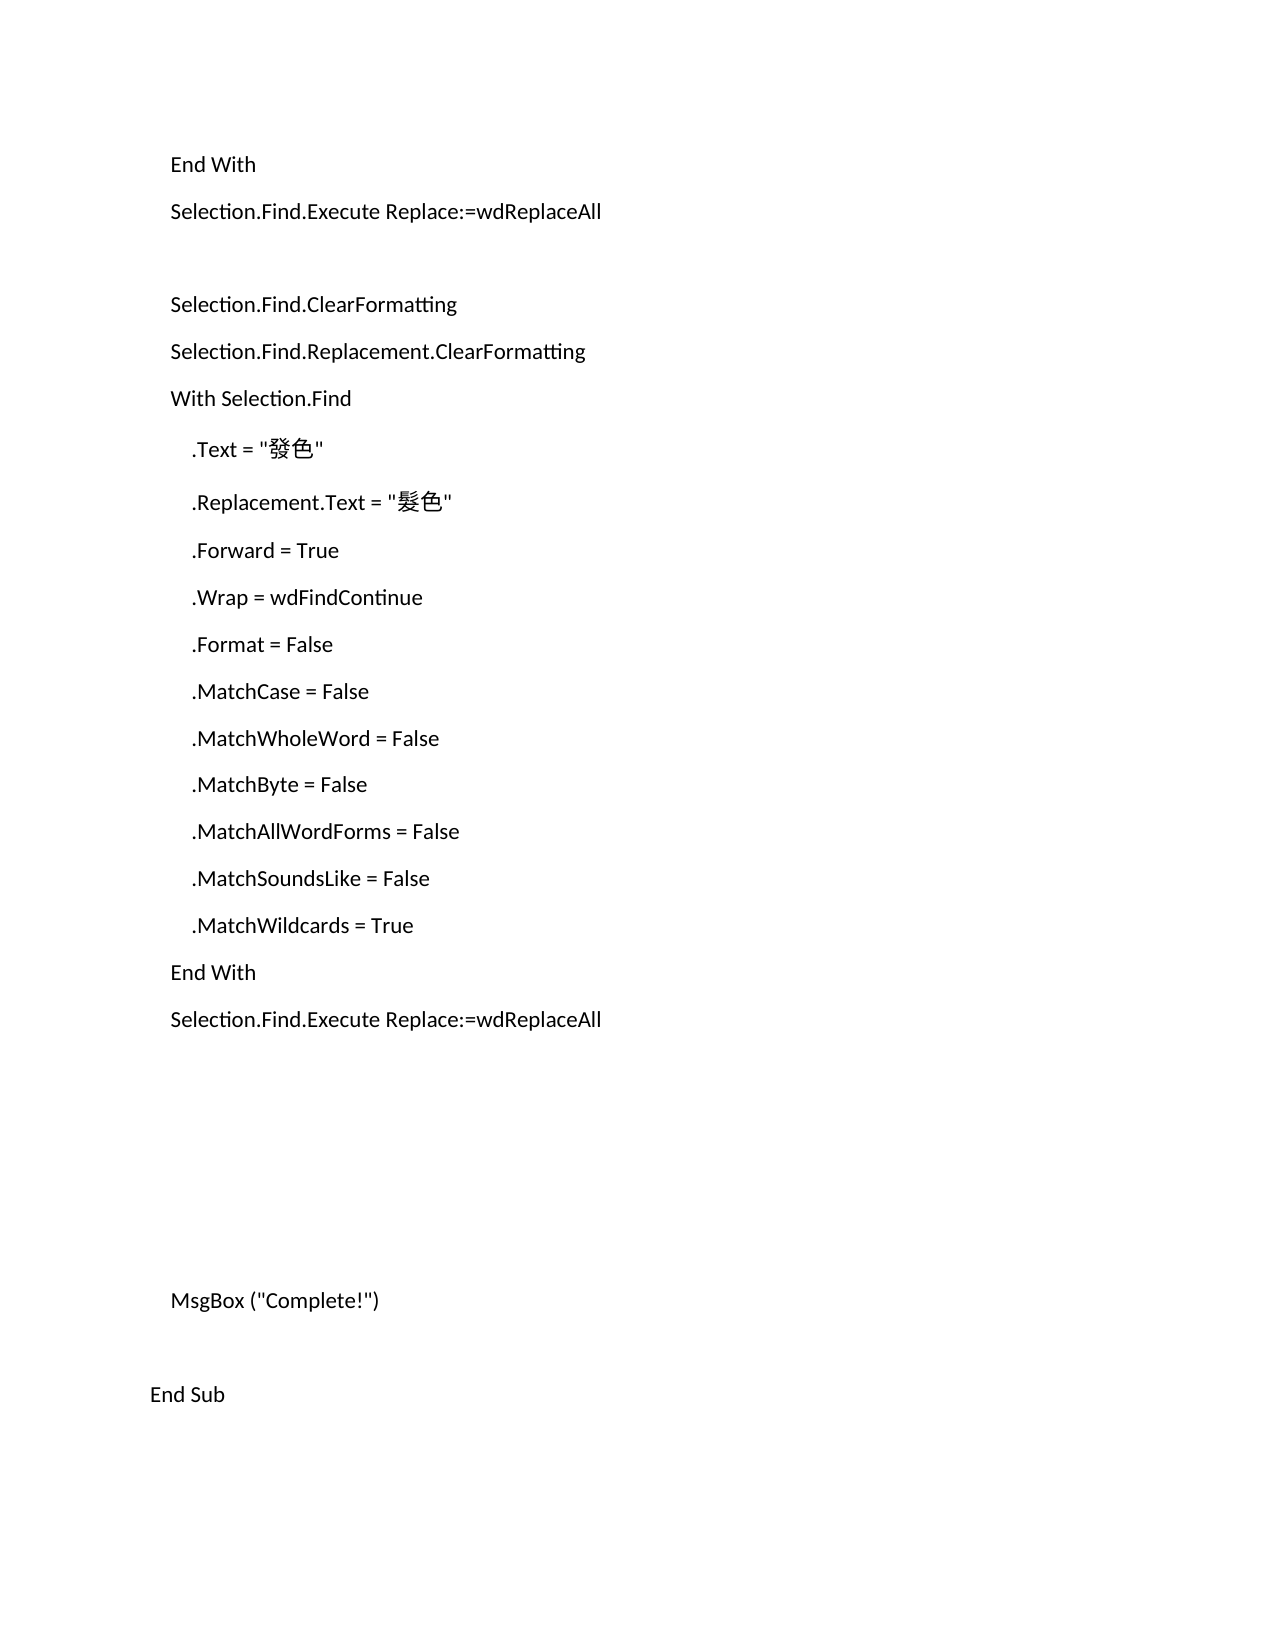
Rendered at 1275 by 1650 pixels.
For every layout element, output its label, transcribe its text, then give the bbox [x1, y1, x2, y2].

text End With [150, 150, 1125, 178]
text .MatchCase = False [150, 677, 1125, 705]
text .MatchAllWordForms = False [150, 817, 1125, 846]
text End With [150, 958, 1125, 986]
text Selection.Find.Replacement.ClearFormatting [150, 337, 1125, 366]
text Selection.Find.Execute Replace:=wdReplaceAll [150, 1005, 1125, 1033]
text .Wrap = wdFindContinue [150, 583, 1125, 611]
text .MatchSoundsLike = False [150, 864, 1125, 892]
text With Selection.Find [150, 384, 1125, 412]
text End Sub [150, 1380, 1125, 1408]
text .Format = False [150, 630, 1125, 658]
text .Replacement.Text = "髮色" [150, 484, 1125, 517]
text .MatchWholeWord = False [150, 724, 1125, 752]
text .MatchWildcards = True [150, 911, 1125, 939]
text .Forward = True [150, 536, 1125, 564]
text .MatchByte = False [150, 771, 1125, 799]
text Selection.Find.ClearFormatting [150, 291, 1125, 319]
text .Text = "發色" [150, 431, 1125, 464]
text MsgBox ("Complete!") [150, 1286, 1125, 1314]
text Selection.Find.Execute Replace:=wdReplaceAll [150, 197, 1125, 225]
